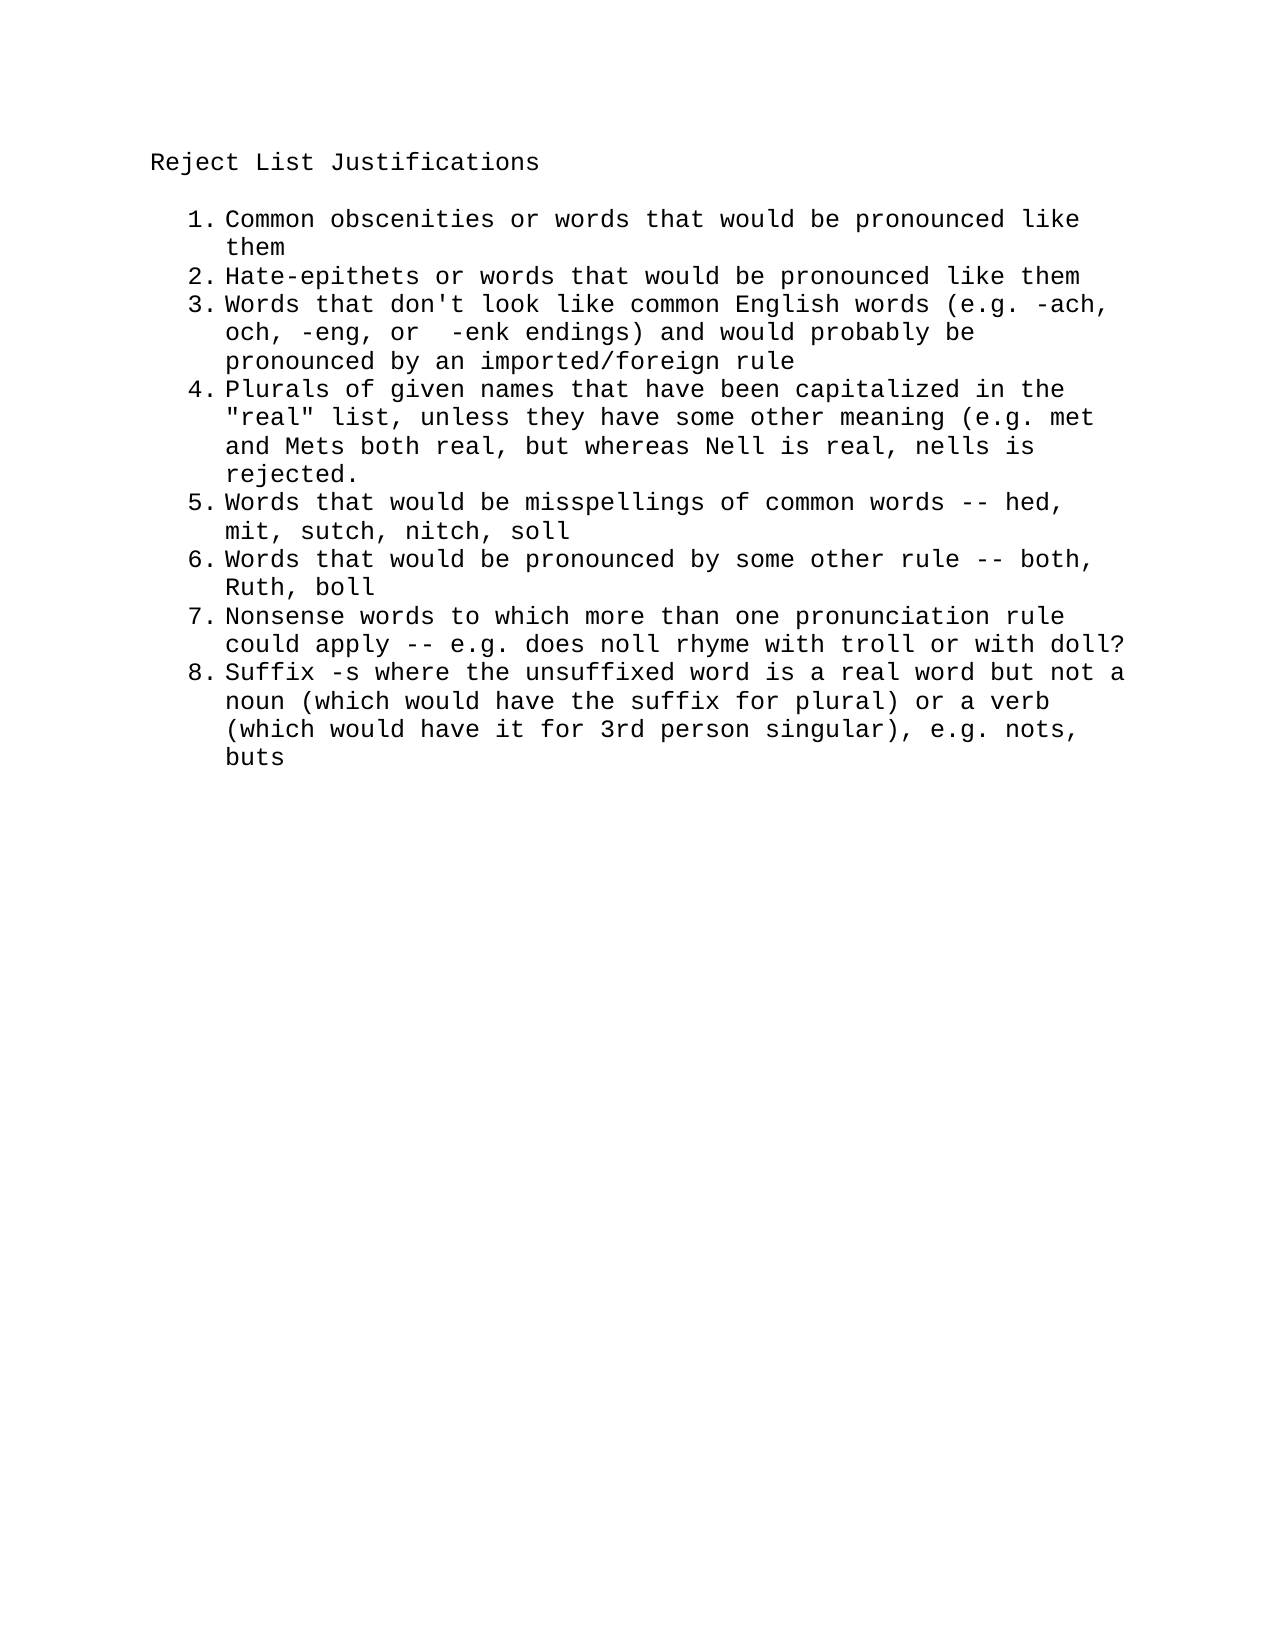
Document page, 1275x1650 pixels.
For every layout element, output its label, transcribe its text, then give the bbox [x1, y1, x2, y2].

list Words that would be pronounced by some other rule -- both, Ruth, boll [187, 547, 1125, 603]
list Words that would be misspellings of common words -- hed, mit, sutch, nitch, soll [187, 490, 1125, 547]
list Suffix -s where the unsuffixed word is a real word but not a noun (which would have the suffix for plural) or a verb (which would have it for 3rd person singular), e.g. nots, buts [187, 660, 1125, 773]
list Words that don't look like common English words (e.g. -ach, och, -eng, or -enk endings) and would probably be pronounced by an imported/foreign rule [187, 292, 1125, 377]
list Nonsense words to which more than one pronunciation rule could apply -- e.g. does noll rhyme with troll or with doll? [187, 603, 1125, 660]
list Hate-epithets or words that would be pronounced like them [187, 263, 1125, 292]
list Common obscenities or words that would be pronounced like them [187, 207, 1125, 263]
list Plurals of given names that have been capitalized in the "real" list, unless they have some other meaning (e.g. met and Mets both real, but whereas Nell is real, nells is rejected. [187, 377, 1125, 490]
text Reject List Justifications [150, 150, 1125, 178]
